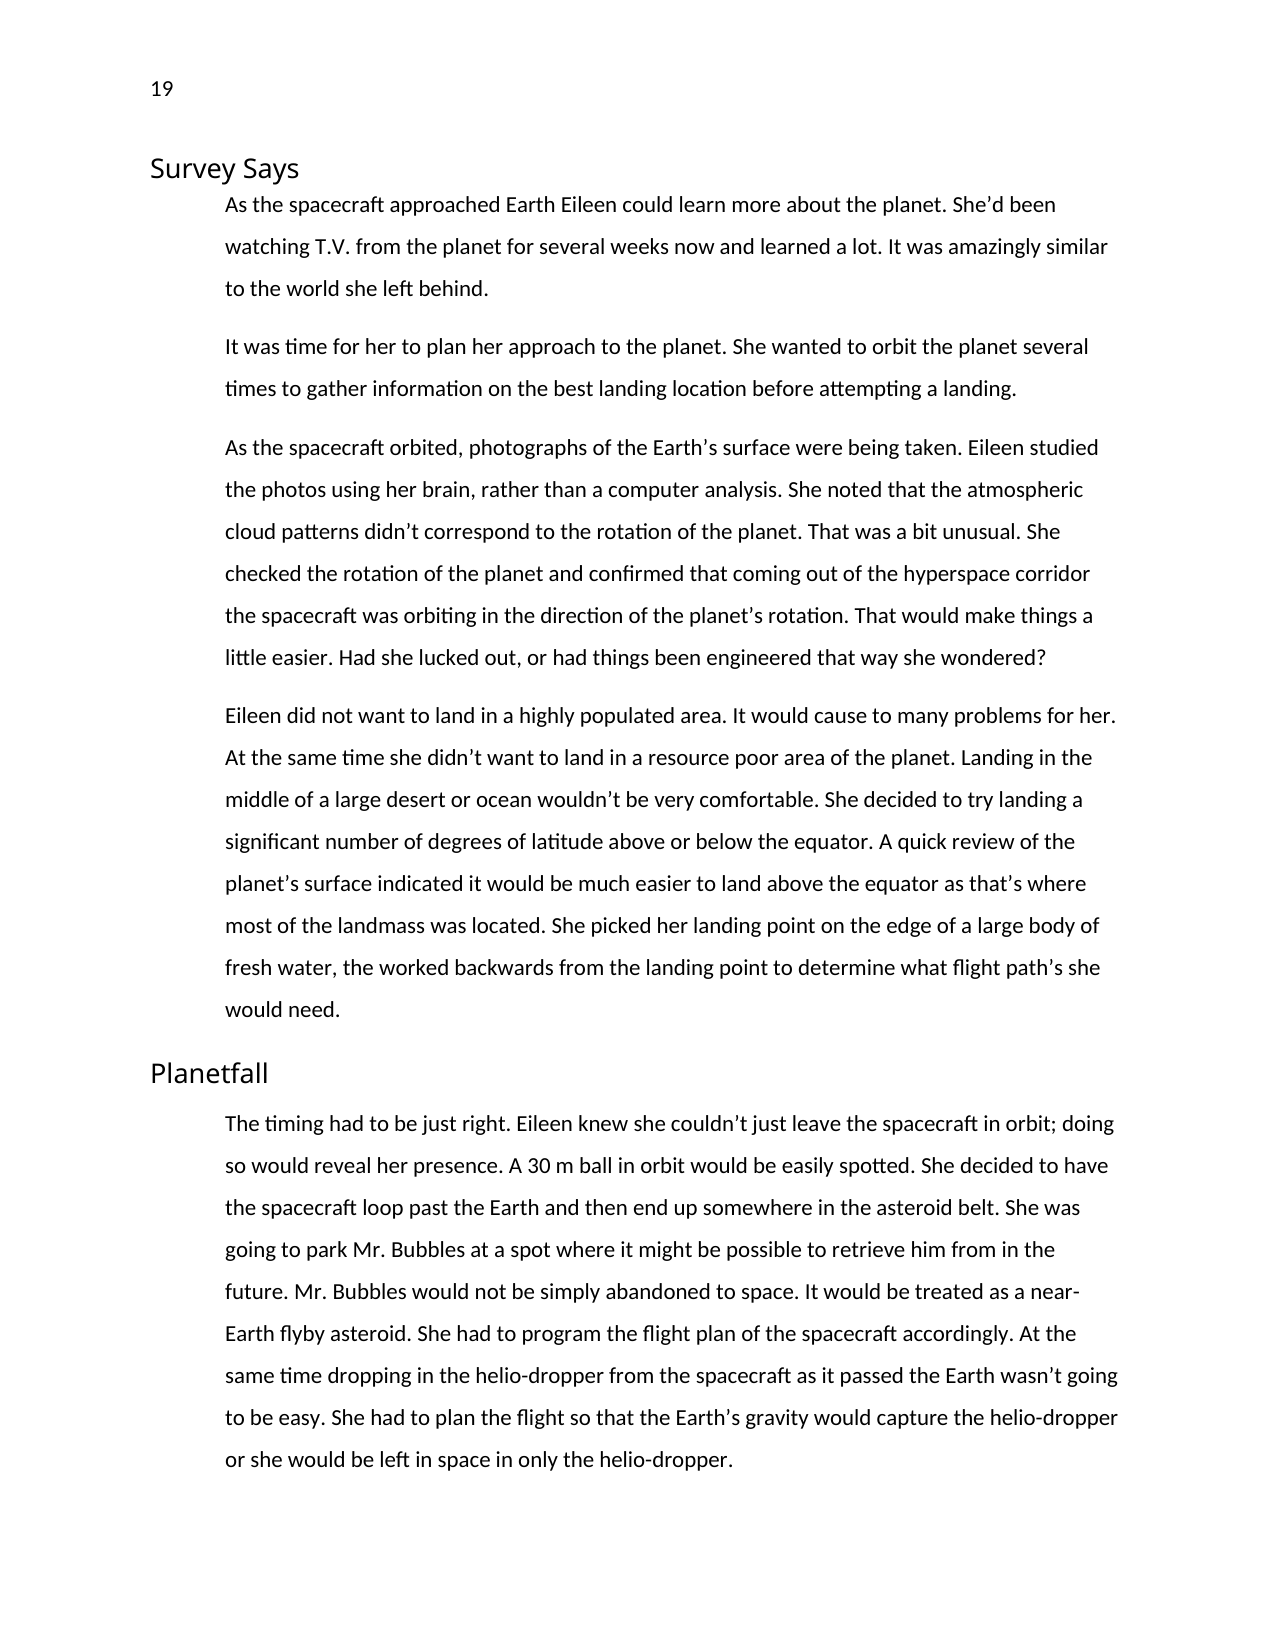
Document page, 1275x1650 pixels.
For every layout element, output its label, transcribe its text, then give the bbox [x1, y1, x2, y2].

text The timing had to be just right. Eileen knew she couldn’t just leave the spacecraft in orbit; doing so would reveal her presence. A 30 m ball in orbit would be easily spotted. She decided to have the spacecraft loop past the Earth and then end up somewhere in the asteroid belt. She was going to park Mr. Bubbles at a spot where it might be possible to retrieve him from in the future. Mr. Bubbles would not be simply abandoned to space. It would be treated as a near-Earth flyby asteroid. She had to program the flight plan of the spacecraft accordingly. At the same time dropping in the helio-dropper from the spacecraft as it passed the Earth wasn’t going to be easy. She had to plan the flight so that the Earth’s gravity would capture the helio-dropper or she would be left in space in only the helio-dropper. [225, 1109, 1125, 1473]
subtitle Survey Says [150, 150, 1125, 187]
text As the spacecraft approached Earth Eileen could learn more about the planet. She’d been watching T.V. from the planet for several weeks now and learned a lot. It was amazingly similar to the world she left behind. [225, 190, 1125, 302]
text It was time for her to plan her approach to the planet. She wanted to orbit the planet several times to gather information on the best landing location before attempting a landing. [225, 332, 1125, 402]
text As the spacecraft orbited, photographs of the Earth’s surface were being taken. Eileen studied the photos using her brain, rather than a computer analysis. She noted that the atmospheric cloud patterns didn’t correspond to the rotation of the planet. That was a bit unusual. She checked the rotation of the planet and confirmed that coming out of the hyperspace corridor the spacecraft was orbiting in the direction of the planet’s rotation. That would make things a little easier. Had she lucked out, or had things been engineered that way she wondered? [225, 433, 1125, 671]
text Eileen did not want to land in a highly populated area. It would cause to many problems for her. At the same time she didn’t want to land in a resource poor area of the planet. Landing in the middle of a large desert or ocean wouldn’t be very comfortable. She decided to try landing a significant number of degrees of latitude above or below the equator. A quick review of the planet’s surface indicated it would be much easier to land above the equator as that’s where most of the landmass was located. She picked her landing point on the edge of a large body of fresh water, the worked backwards from the landing point to determine what flight path’s she would need. [225, 702, 1125, 1023]
subtitle Planetfall [150, 1054, 1125, 1091]
